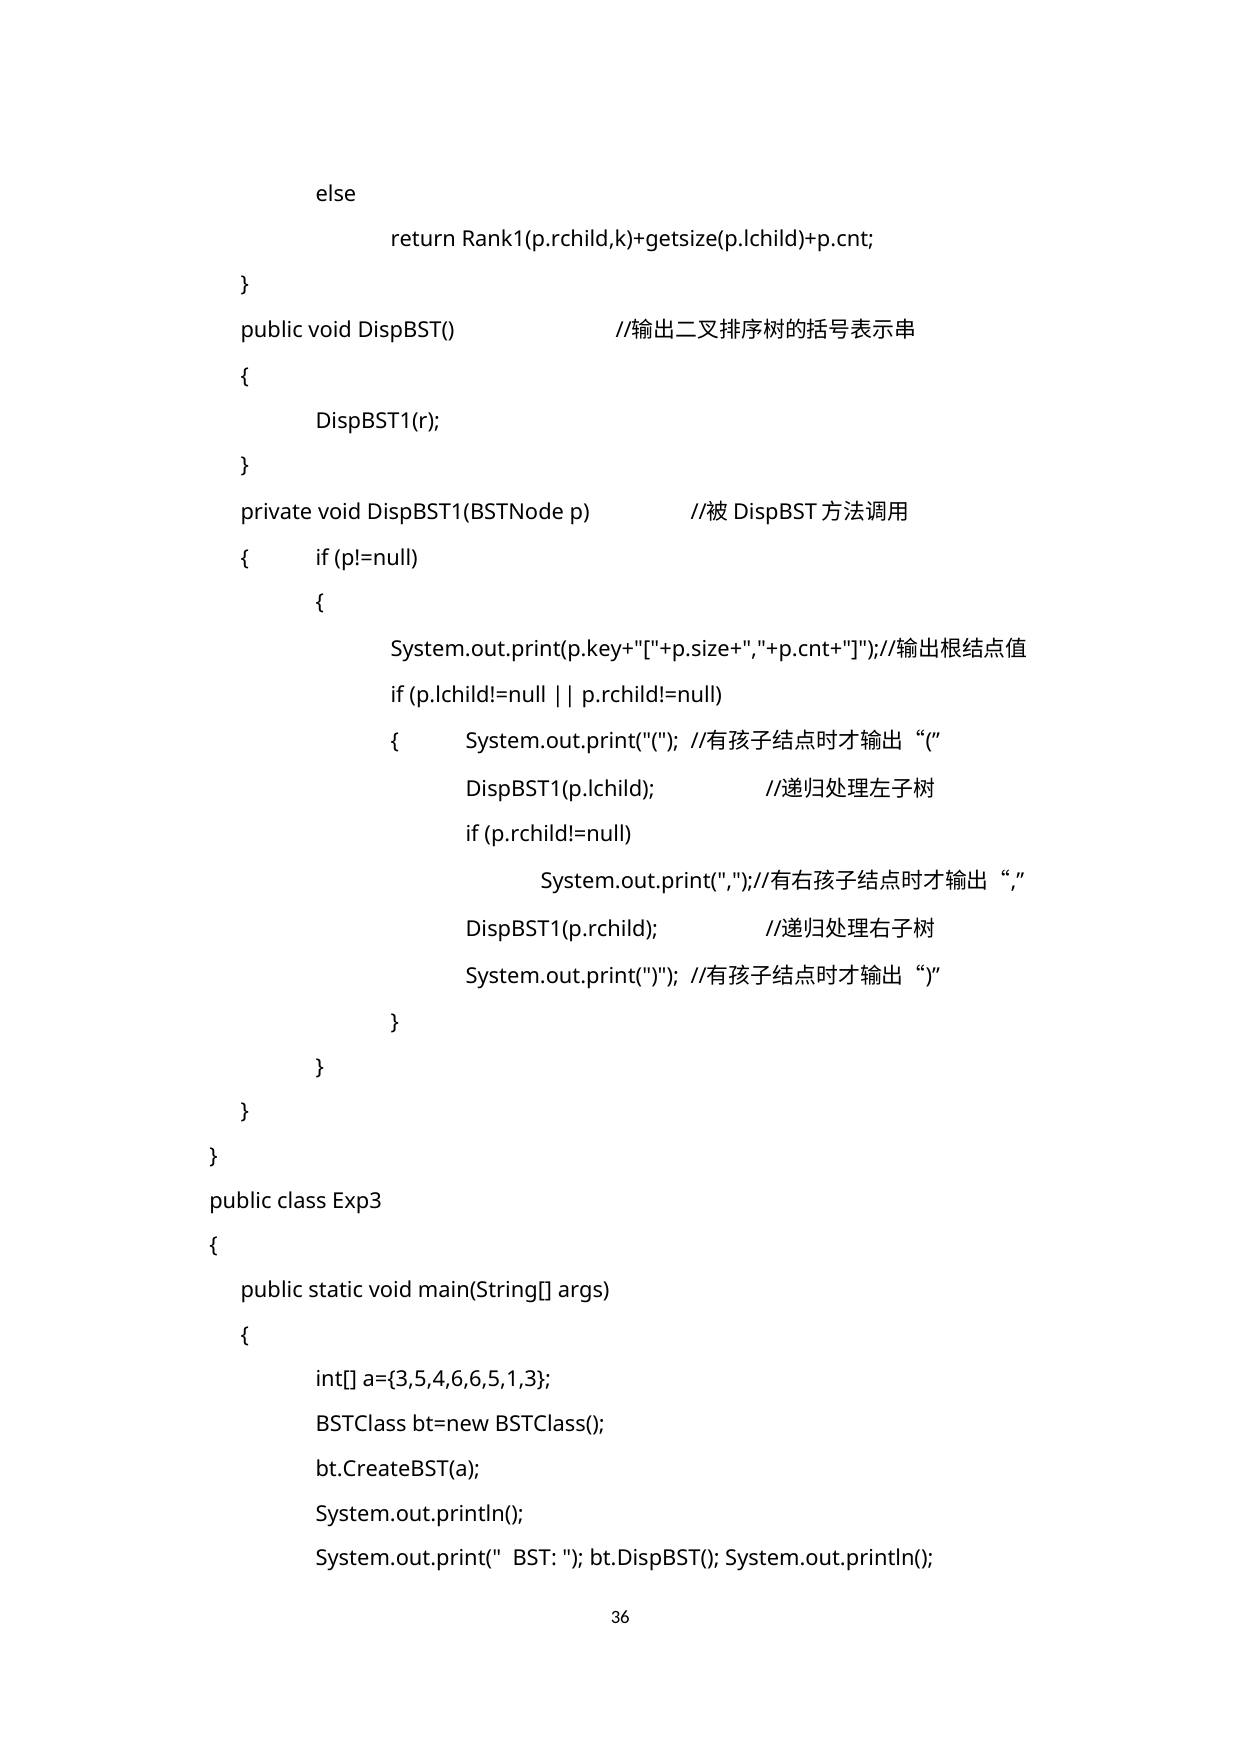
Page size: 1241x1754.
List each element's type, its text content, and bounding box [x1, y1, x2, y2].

text } [165, 449, 1075, 479]
text { [165, 1229, 1075, 1259]
text if (p.lchild!=null || p.rchild!=null) [165, 678, 1075, 708]
text int[] a={3,5,4,6,6,5,1,3}; [165, 1363, 1075, 1393]
text public class Exp3 [165, 1185, 1075, 1214]
text { [165, 360, 1075, 390]
text { [165, 586, 1075, 616]
text { System.out.print("("); //有孩子结点时才输出“(” [165, 723, 1075, 755]
text System.out.print(",");//有右孩子结点时才输出“,” [165, 863, 1075, 895]
text DispBST1(r); [165, 404, 1075, 434]
text System.out.println(); [165, 1497, 1075, 1527]
text DispBST1(p.rchild); //递归处理右子树 [165, 911, 1075, 942]
text private void DispBST1(BSTNode p) //被DispBST方法调用 [165, 494, 1075, 526]
text public void DispBST() //输出二叉排序树的括号表示串 [165, 312, 1075, 344]
text if (p.rchild!=null) [165, 818, 1075, 848]
text { if (p!=null) [165, 542, 1075, 571]
text } [165, 1140, 1075, 1170]
text } [165, 1095, 1075, 1125]
text else [165, 178, 1075, 208]
text return Rank1(p.rchild,k)+getsize(p.lchild)+p.cnt; [165, 223, 1075, 253]
text { [165, 1319, 1075, 1348]
text System.out.print(p.key+"["+p.size+","+p.cnt+"]");//输出根结点值 [165, 631, 1075, 663]
text } [165, 1051, 1075, 1080]
text } [165, 1006, 1075, 1036]
text System.out.print(" BST: "); bt.DispBST(); System.out.println(); [165, 1542, 1075, 1572]
text } [165, 268, 1075, 297]
text public static void main(String[] args) [165, 1274, 1075, 1304]
text System.out.print(")"); //有孩子结点时才输出“)” [165, 958, 1075, 990]
text DispBST1(p.lchild); //递归处理左子树 [165, 771, 1075, 803]
text BSTClass bt=new BSTClass(); [165, 1408, 1075, 1438]
text bt.CreateBST(a); [165, 1453, 1075, 1483]
